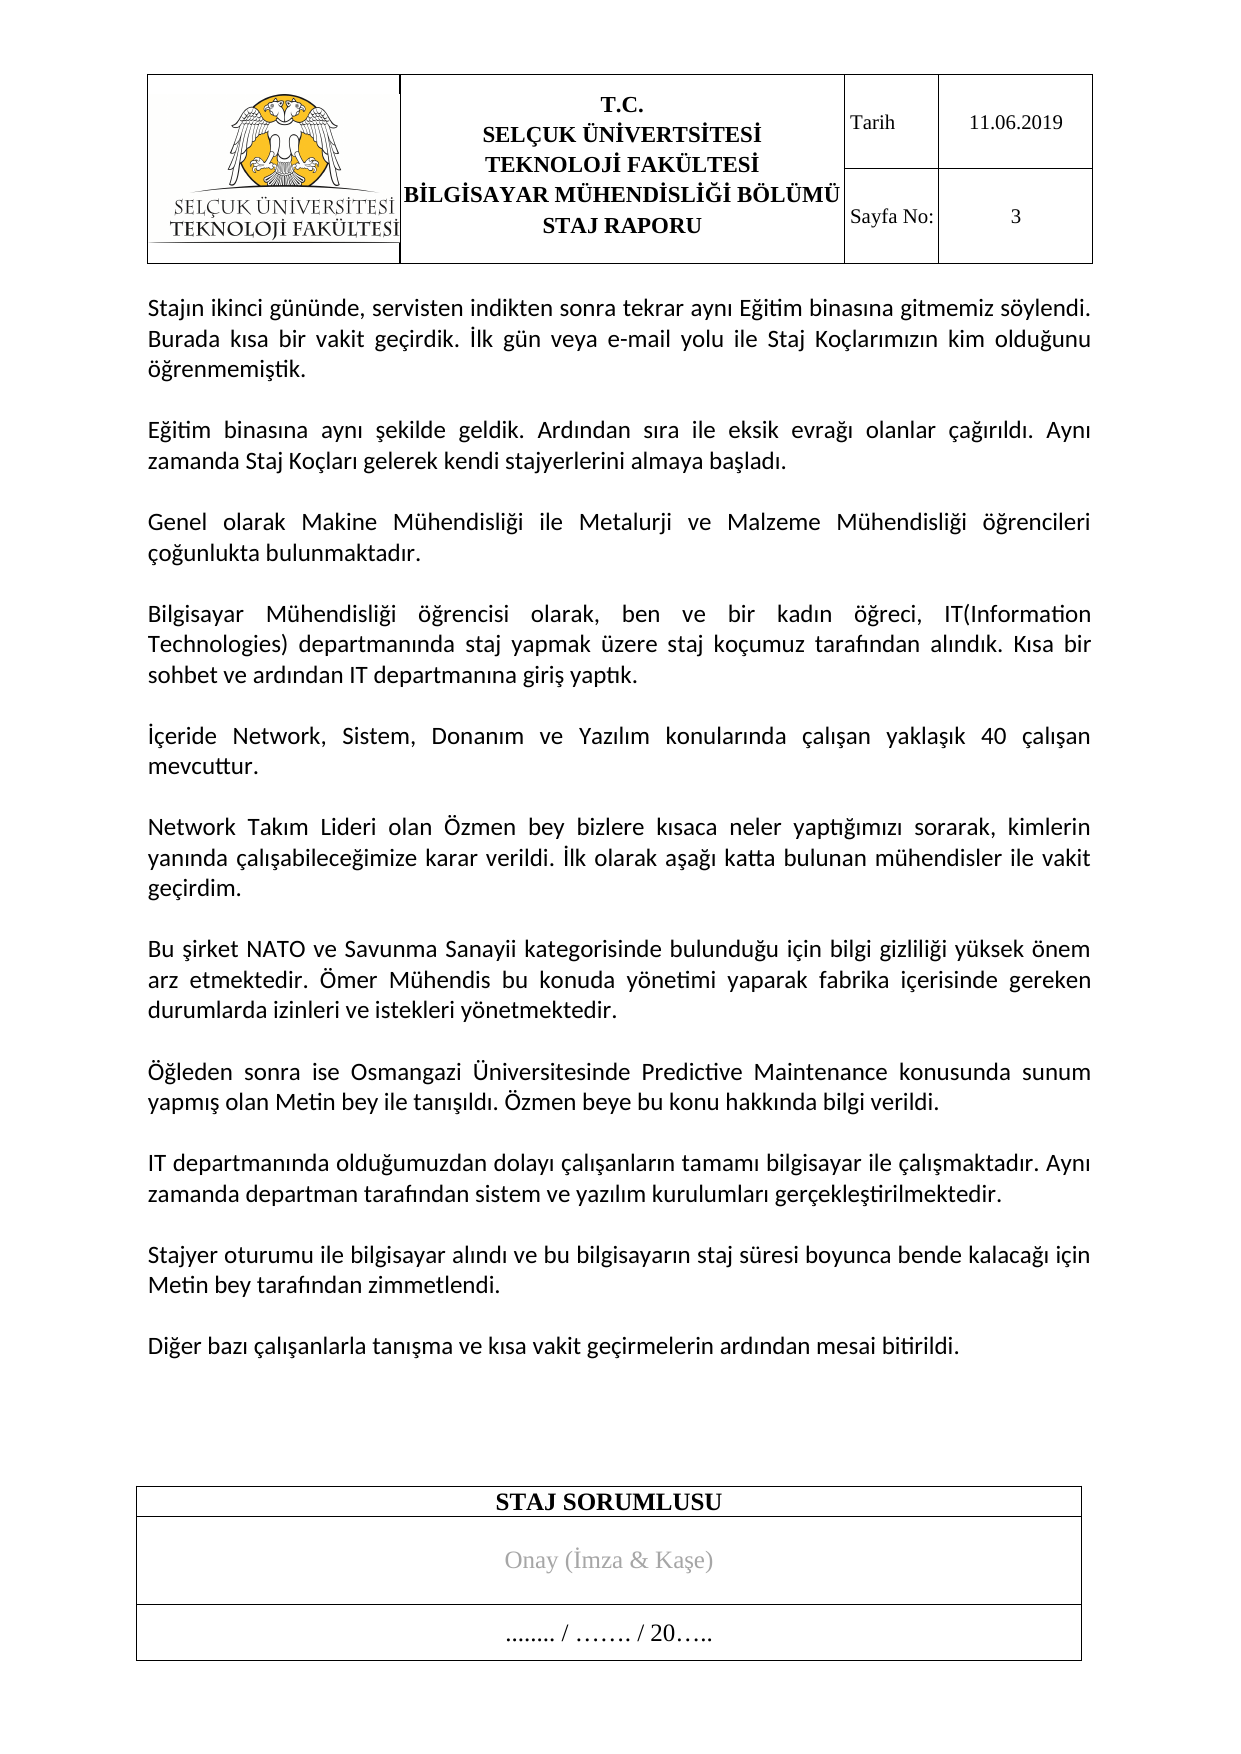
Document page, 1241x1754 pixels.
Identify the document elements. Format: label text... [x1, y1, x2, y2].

text Öğleden sonra ise Osmangazi Üniversitesinde Predictive Maintenance konusunda sunum yapmış olan Metin bey ile tanışıldı. Özmen beye bu konu hakkında bilgi verildi. [148, 1056, 1092, 1117]
text Bu şirket NATO ve Savunma Sanayii kategorisinde bulunduğu için bilgi gizliliği yüksek önem arz etmektedir. Ömer Mühendis bu konuda yönetimi yaparak fabrika içerisinde gereken durumlarda izinleri ve istekleri yönetmektedir. [148, 933, 1092, 1025]
text Network Takım Lideri olan Özmen bey bizlere kısaca neler yaptığımızı sorarak, kimlerin yanında çalışabileceğimize karar verildi. İlk olarak aşağı katta bulunan mühendisler ile vakit geçirdim. [148, 811, 1092, 903]
text Stajın ikinci gününde, servisten indikten sonra tekrar aynı Eğitim binasına gitmemiz söylendi. Burada kısa bir vakit geçirdik. İlk gün veya e-mail yolu ile Staj Koçlarımızın kim olduğunu öğrenmemiştik. [148, 293, 1092, 384]
text IT departmanında olduğumuzdan dolayı çalışanların tamamı bilgisayar ile çalışmaktadır. Aynı zamanda departman tarafından sistem ve yazılım kurulumları gerçekleştirilmektedir. [148, 1147, 1092, 1208]
text Diğer bazı çalışanlarla tanışma ve kısa vakit geçirmelerin ardından mesai bitirildi. [148, 1330, 1092, 1361]
text Eğitim binasına aynı şekilde geldik. Ardından sıra ile eksik evrağı olanlar çağırıldı. Aynı zamanda Staj Koçları gelerek kendi stajyerlerini almaya başladı. [148, 415, 1092, 476]
text Genel olarak Makine Mühendisliği ile Metalurji ve Malzeme Mühendisliği öğrencileri çoğunlukta bulunmaktadır. [148, 506, 1092, 567]
text Bilgisayar Mühendisliği öğrencisi olarak, ben ve bir kadın öğreci, IT(Information Technologies) departmanında staj yapmak üzere staj koçumuz tarafından alındık. Kısa bir sohbet ve ardından IT departmanına giriş yaptık. [148, 598, 1092, 689]
text Stajyer oturumu ile bilgisayar alındı ve bu bilgisayarın staj süresi boyunca bende kalacağı için Metin bey tarafından zimmetlendi. [148, 1239, 1092, 1300]
text İçeride Network, Sistem, Donanım ve Yazılım konularında çalışan yaklaşık 40 çalışan mevcuttur. [148, 720, 1092, 781]
